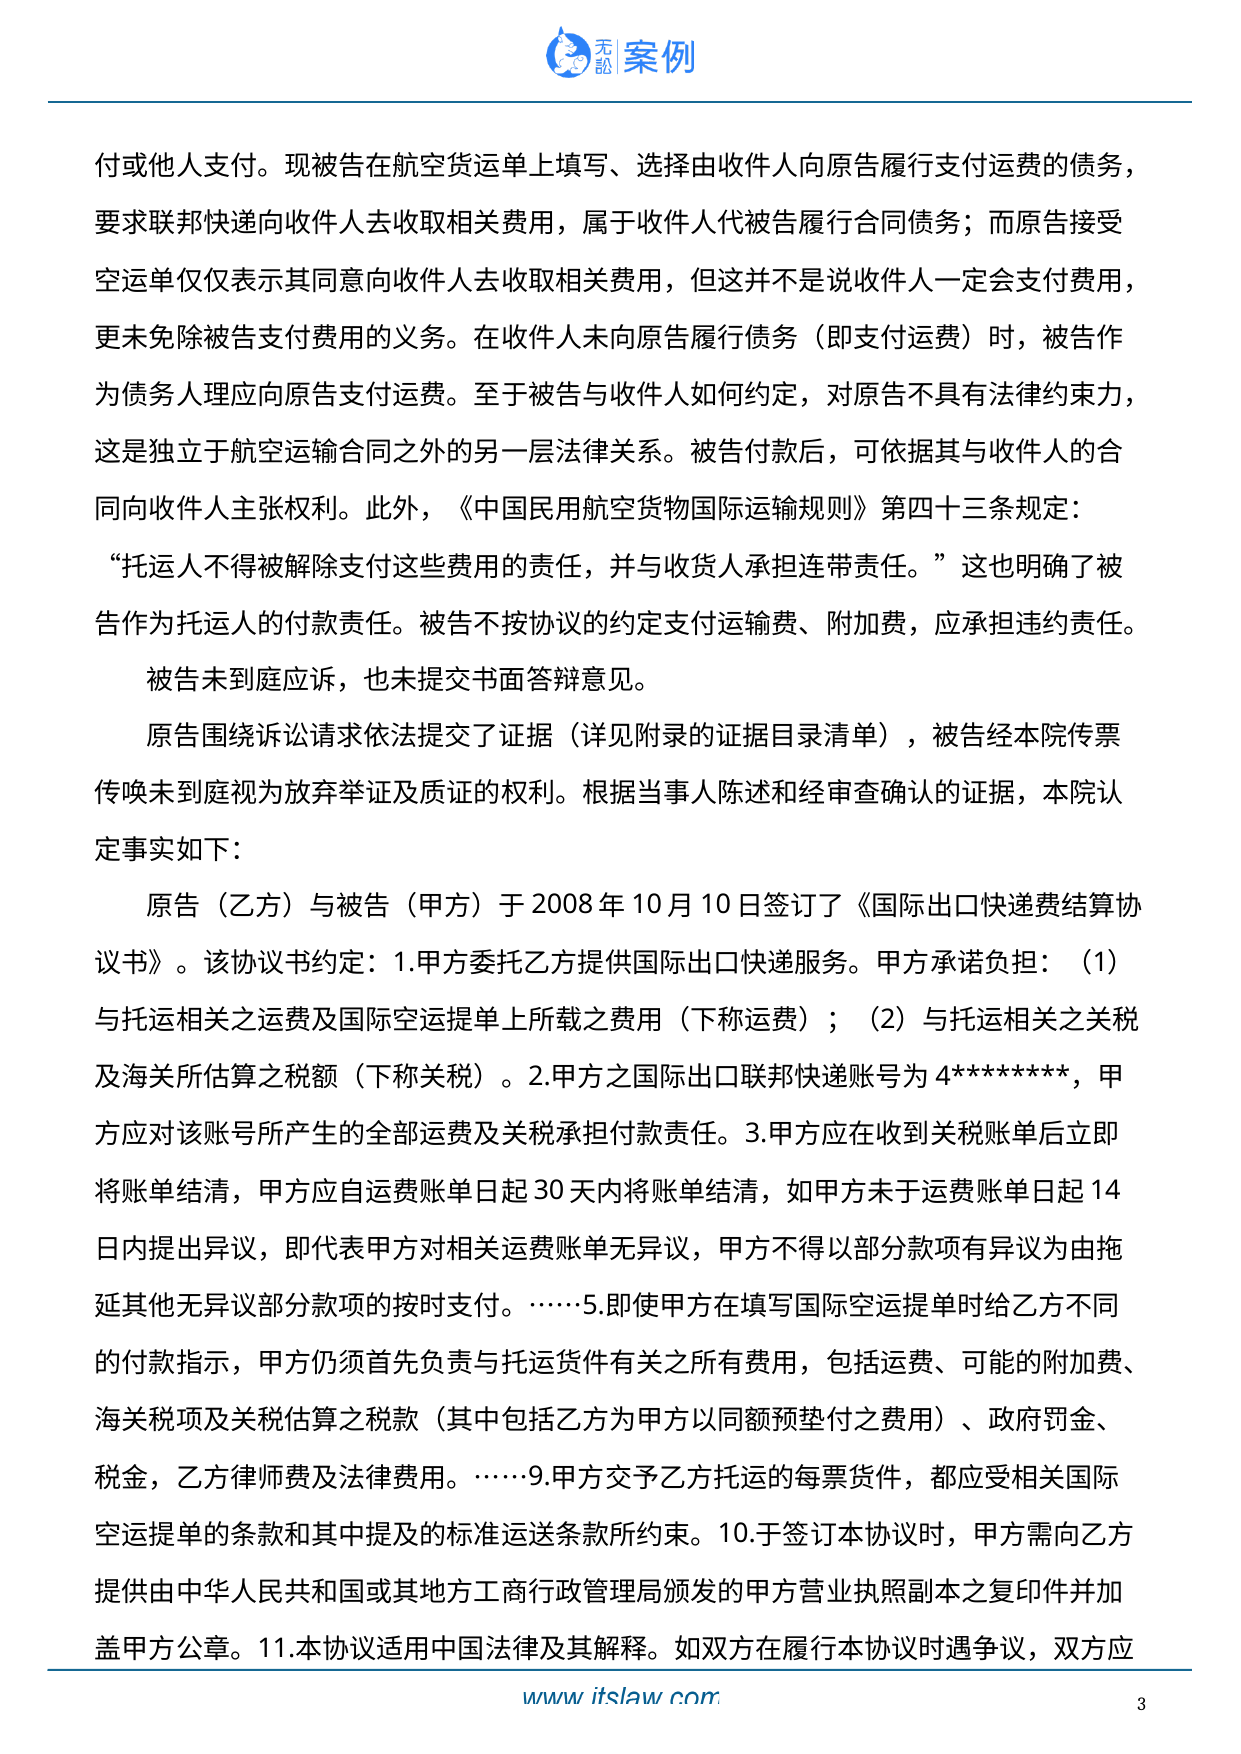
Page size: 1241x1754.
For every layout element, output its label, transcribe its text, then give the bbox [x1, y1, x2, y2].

picture [523, 1687, 720, 1704]
text 被告未到庭应诉，也未提交书面答辩意见。 [94, 655, 1146, 699]
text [94, 85, 1146, 643]
picture [546, 26, 694, 78]
text 原告围绕诉讼请求依法提交了证据（详见附录的证据目录清单），被告经本院传票传唤未到庭视为放弃举证及质证的权利。根据当事人陈述和经审查确认的证据，本院认定事实如下： [94, 711, 1146, 869]
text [94, 881, 1146, 1669]
